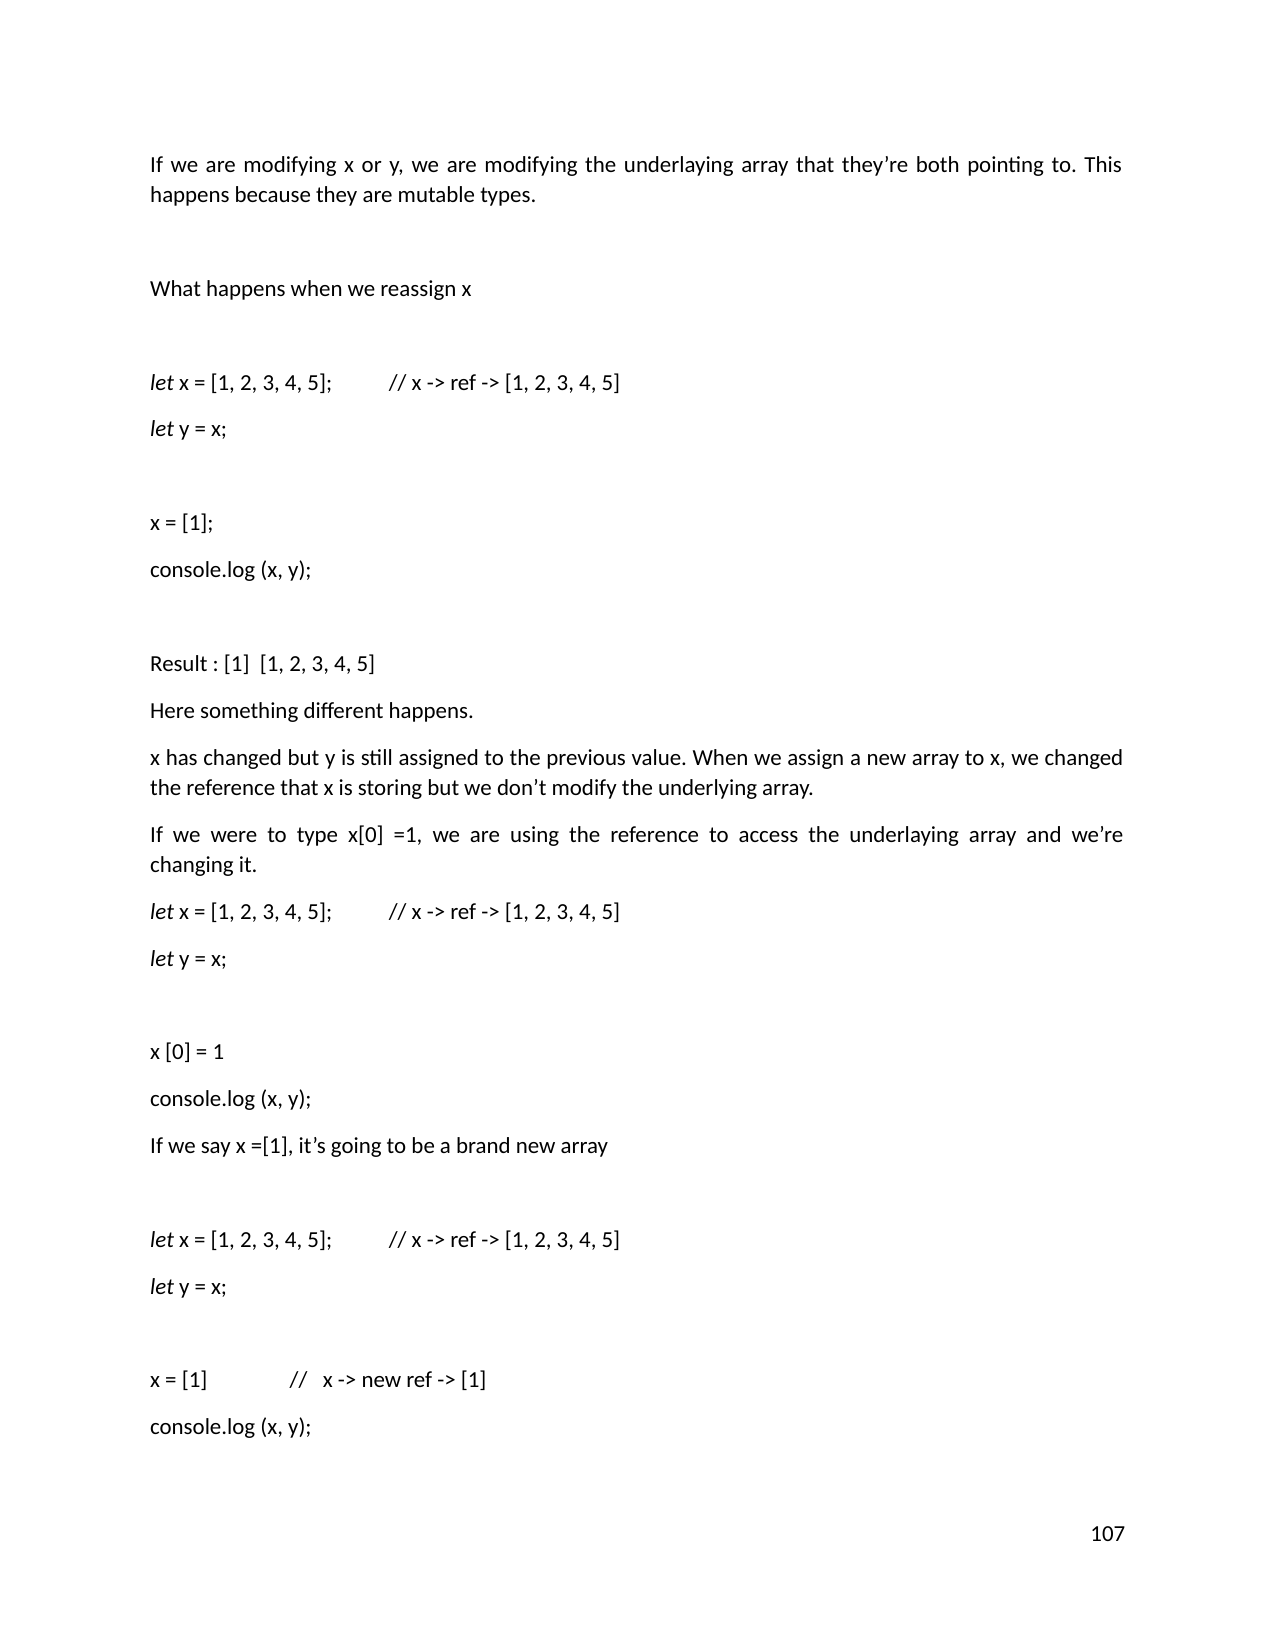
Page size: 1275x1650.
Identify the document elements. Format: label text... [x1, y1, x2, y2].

text console.log (x, y); [150, 555, 1125, 583]
text If we say x =[1], it’s going to be a brand new array [150, 1131, 1125, 1159]
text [150, 1225, 1125, 1253]
text let y = x; [150, 414, 1125, 443]
text console.log (x, y); [150, 1412, 1125, 1441]
text x = [1] // x -> new ref -> [1] [150, 1366, 1125, 1394]
text Result : [1] [1, 2, 3, 4, 5] [150, 649, 1125, 677]
text x = [1]; [150, 508, 1125, 536]
text let y = x; [150, 1272, 1125, 1300]
text x has changed but y is still assigned to the previous value. When we assign a new array to x, we changed the reference that x is storing but we don’t modify the underlying array. [150, 743, 1125, 801]
text x [0] = 1 [150, 1037, 1125, 1066]
text let x = [1, 2, 3, 4, 5]; // x -> ref -> [1, 2, 3, 4, 5] [150, 897, 1125, 925]
text If we were to type x[0] =1, we are using the reference to access the underlaying array and we’re changing it. [150, 820, 1125, 878]
text console.log (x, y); [150, 1084, 1125, 1112]
text let y = x; [150, 944, 1125, 972]
text What happens when we reassign x [150, 274, 1125, 302]
text Here something different happens. [150, 696, 1125, 724]
text If we are modifying x or y, we are modifying the underlaying array that they’re both pointing to. This happens because they are mutable types. [150, 150, 1125, 208]
text let x = [1, 2, 3, 4, 5]; // x -> ref -> [1, 2, 3, 4, 5] [150, 368, 1125, 396]
